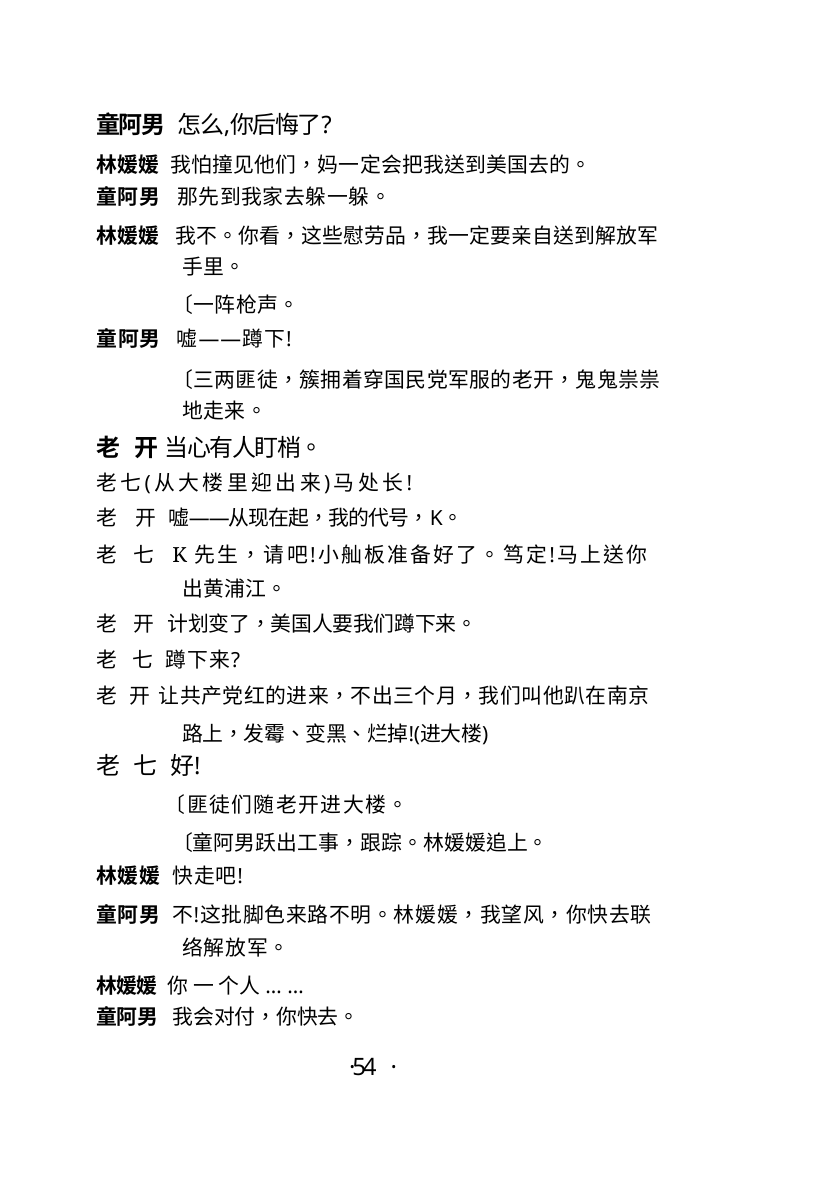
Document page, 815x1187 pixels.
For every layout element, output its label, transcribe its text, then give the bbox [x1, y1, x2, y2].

text 出黄浦江。 [182, 575, 692, 601]
text 童阿男 我会对付，你快去。 [96, 1003, 692, 1029]
text 林媛媛 我怕撞见他们，妈一定会把我送到美国去的。 童阿男 那先到我家去躲一躲。 [96, 150, 602, 210]
text 〔一阵枪声。 童阿男 嘘——蹲下! [96, 290, 303, 353]
text 老 七 K 先生，请吧!小舢板准备好了。笃定!马上送你 [96, 542, 692, 568]
text 〔童阿男跃出工事，跟踪。林媛媛追上。 林媛媛 快走吧! [96, 828, 550, 889]
text 〔三两匪徒，簇拥着穿国民党军服的老开，鬼鬼祟祟 地走来。 [172, 365, 662, 424]
text 路上，发霉、变黑、烂掉!(进大楼) 老 七 好! [96, 719, 501, 782]
text 〔匪徒们随老开进大楼。 [164, 791, 692, 818]
text 林媛媛 你 一 个人 … … [96, 971, 692, 999]
text 林媛媛 我不。你看，这些慰劳品，我一定要亲自送到解放军 手里。 [96, 221, 664, 281]
text 童阿男 不!这批脚色来路不明。林媛媛，我望风，你快去联 络解放军。 [96, 901, 668, 962]
text 老 开 计划变了，美国人要我们蹲下来。 老 七 蹲下来? [96, 609, 492, 673]
text 老七(从大楼里迎出来)马处长! [96, 469, 692, 496]
text 老 开 嘘——从现在起，我的代号，K。 [96, 505, 692, 531]
text 童阿男 怎么,你后悔了? [96, 109, 692, 139]
text 老 开 让共产党红的进来，不出三个月，我们叫他趴在南京 [96, 682, 692, 708]
text 老 开 当心有人盯梢。 [96, 433, 692, 463]
